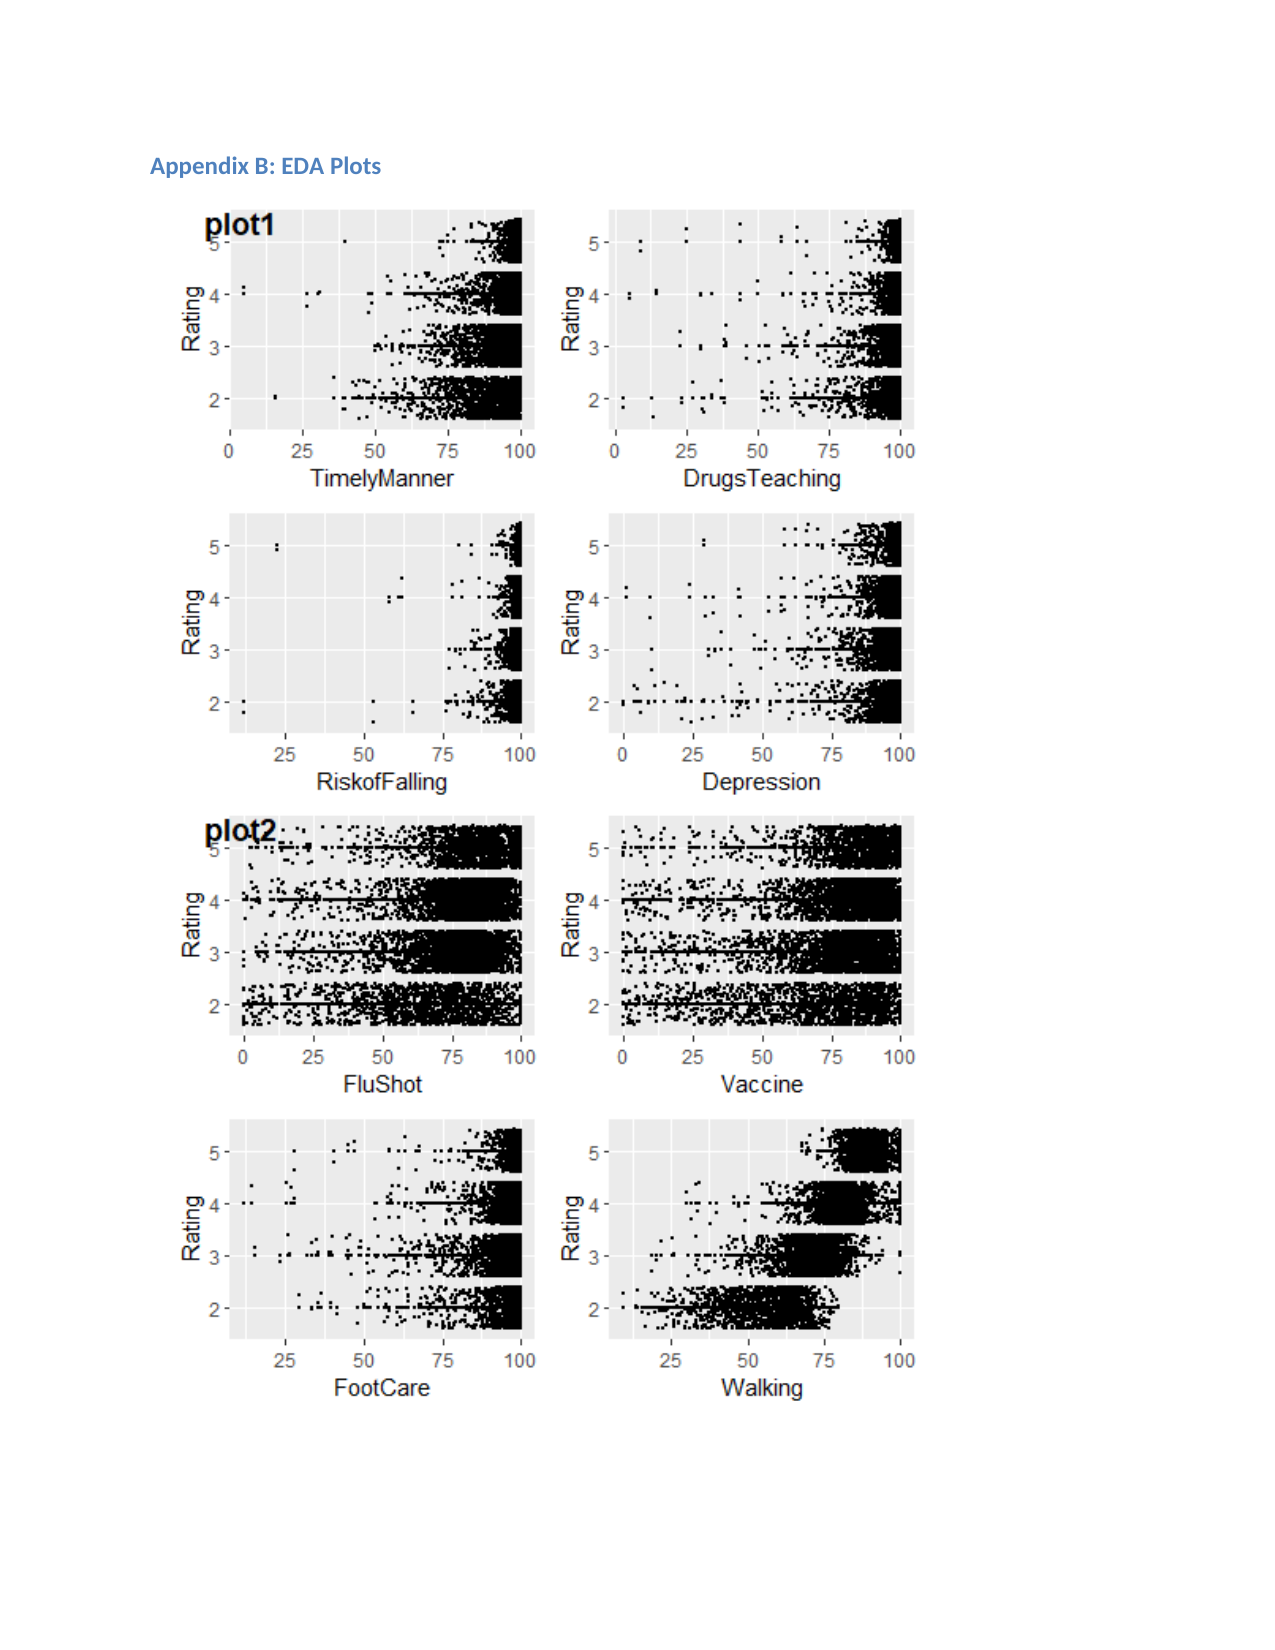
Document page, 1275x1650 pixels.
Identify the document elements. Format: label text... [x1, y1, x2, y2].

subtitle Appendix B: EDA Plots [150, 150, 1125, 181]
picture [168, 199, 927, 1412]
